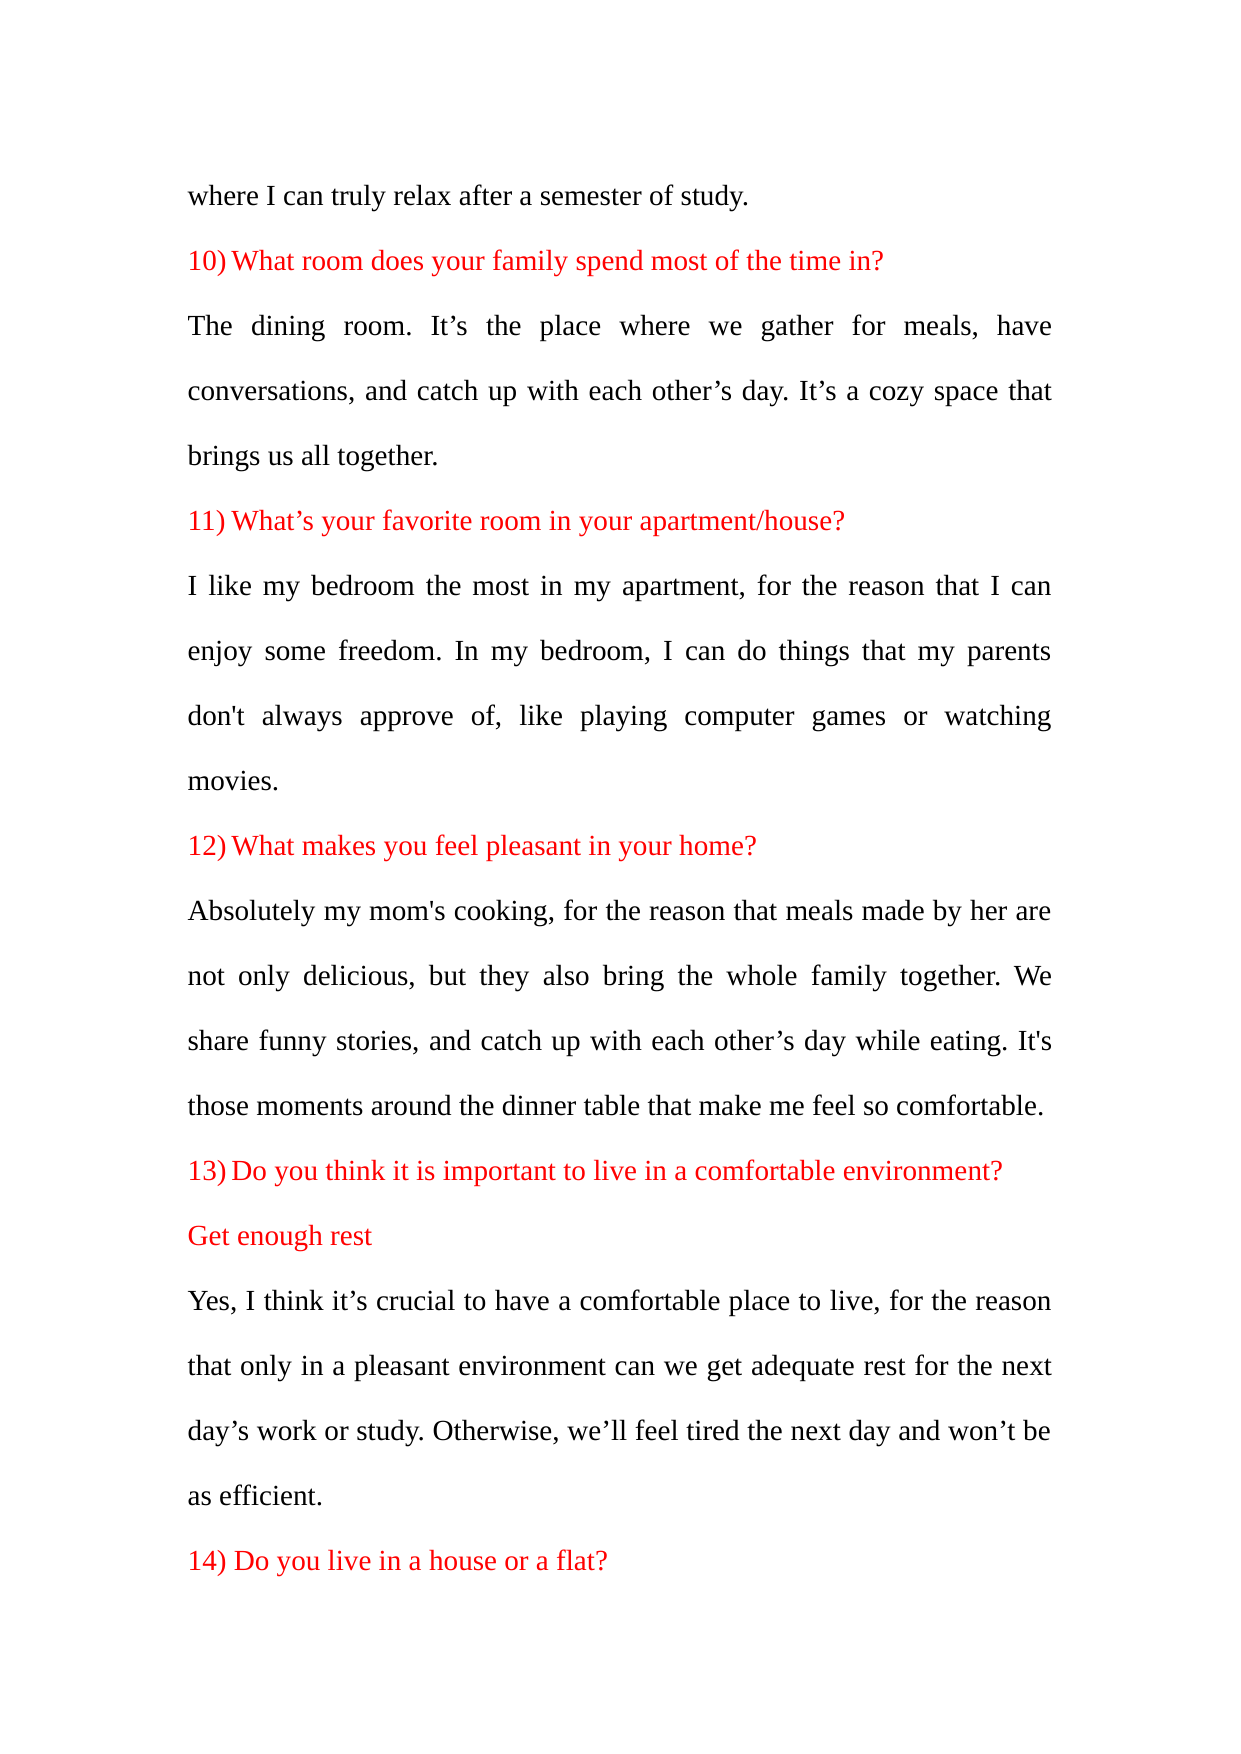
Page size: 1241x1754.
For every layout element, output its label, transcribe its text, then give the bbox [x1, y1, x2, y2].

list What room does your family spend most of the time in? [187, 227, 1053, 292]
text I like my bedroom the most in my apartment, for the reason that I can enjoy some freedom. In my bedroom, I can do things that my parents don't always approve of, like playing computer games or watching movies. [187, 552, 1053, 812]
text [187, 162, 1053, 227]
list What’s your favorite room in your apartment/house? [187, 487, 1053, 552]
text Absolutely my mom's cooking, for the reason that meals made by her are not only delicious, but they also bring the whole family together. We share funny stories, and catch up with each other’s day while eating. It's those moments around the dinner table that make me feel so comfortable. [187, 877, 1053, 1137]
text Yes, I think it’s crucial to have a comfortable place to live, for the reason that only in a pleasant environment can we get adequate rest for the next day’s work or study. Otherwise, we’ll feel tired the next day and won’t be as efficient. [187, 1267, 1053, 1527]
list Do you think it is important to live in a comfortable environment? [187, 1137, 1053, 1202]
list What makes you feel pleasant in your home? [187, 812, 1053, 877]
text 14) Do you live in a house or a flat? [187, 1527, 1053, 1592]
text The dining room. It’s the place where we gather for meals, have conversations, and catch up with each other’s day. It’s a cozy space that brings us all together. [187, 292, 1053, 487]
text Get enough rest [187, 1202, 1053, 1267]
